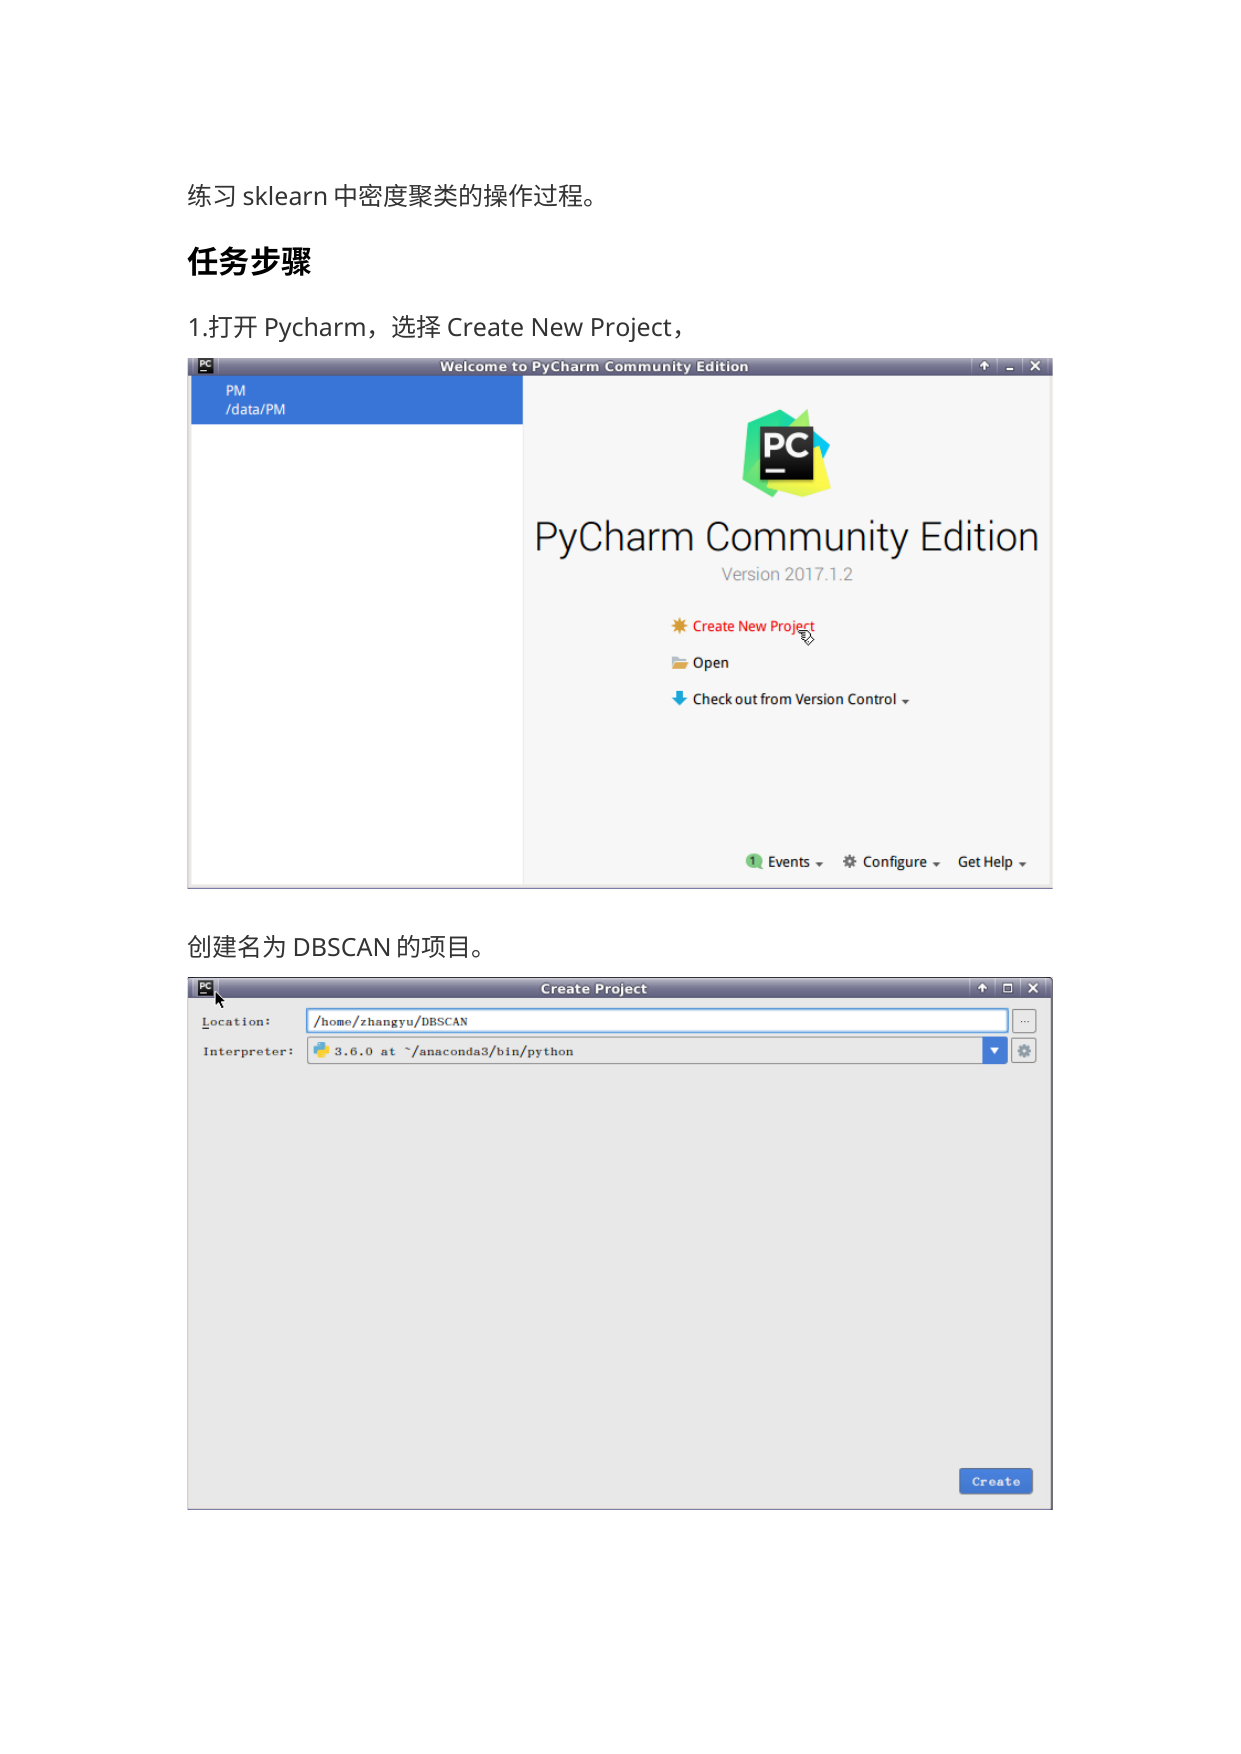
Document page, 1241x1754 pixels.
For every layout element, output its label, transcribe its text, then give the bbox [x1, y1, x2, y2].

text 练习sklearn中密度聚类的操作过程。 [187, 162, 1053, 227]
text 1.打开Pycharm，选择Create New Project， [187, 293, 1053, 358]
picture [187, 977, 1053, 1510]
text 创建名为DBSCAN的项目。 [187, 913, 1053, 977]
picture [187, 358, 1053, 889]
text 任务步骤 [187, 227, 1053, 292]
